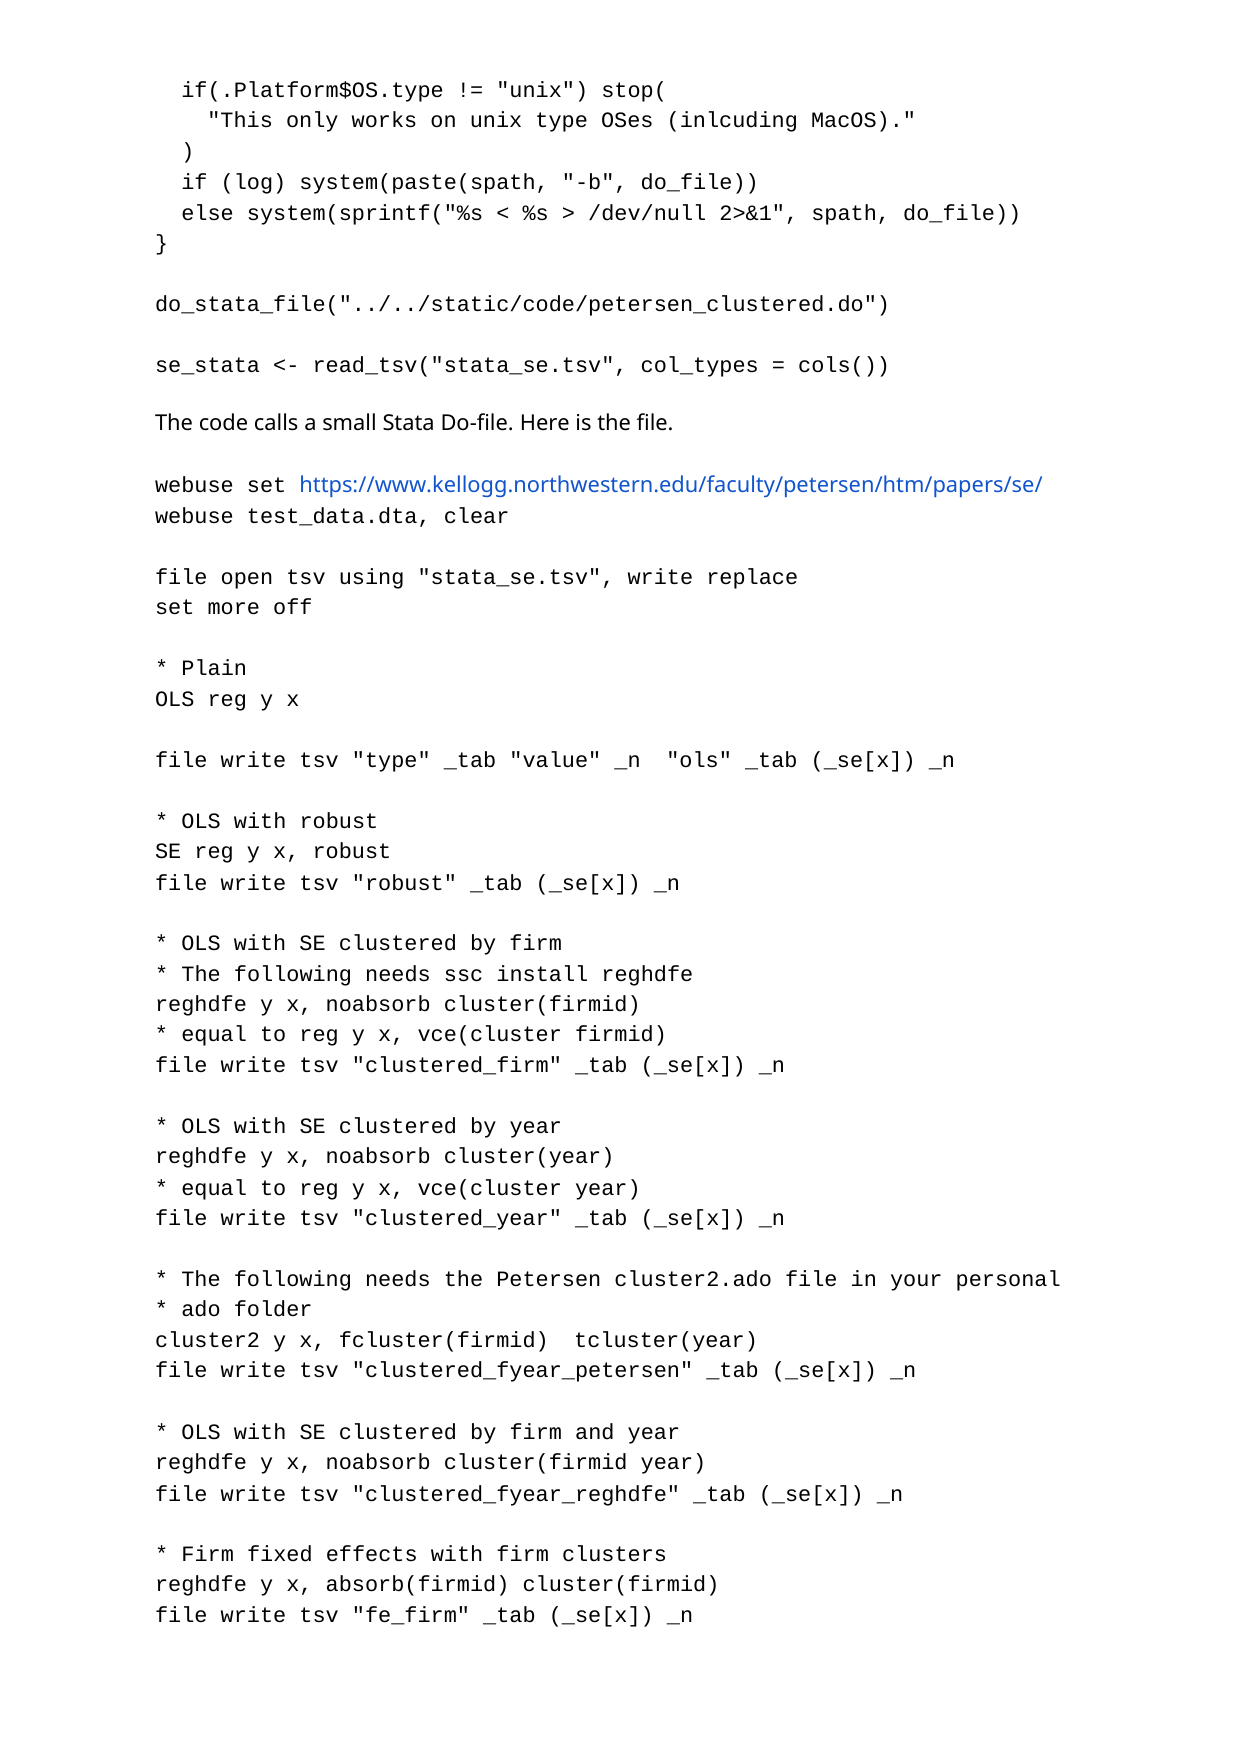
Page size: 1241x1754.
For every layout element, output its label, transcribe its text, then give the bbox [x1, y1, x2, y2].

text file write tsv "clustered_fyear_petersen" _tab (_se[x]) _n [155, 1360, 1098, 1384]
text do_stata_file("../../static/code/petersen_clustered.do") [155, 293, 1098, 318]
list OLS with SE clustered by year reghdfe y x, noabsorb cluster(year) [155, 1115, 614, 1170]
list Plain OLS reg y x [155, 658, 299, 713]
list The following needs ssc install reghdfe reghdfe y x, noabsorb cluster(firmid) [155, 963, 706, 1018]
list The following needs the Petersen cluster2.ado file in your personal [154, 1268, 1098, 1293]
text file write tsv "type" _tab "value" _n "ols" _tab (_se[x]) _n [155, 749, 1098, 774]
text if(.Platform$OS.type != "unix") stop( [181, 79, 1098, 104]
list OLS with robust SE reg y x, robust [155, 810, 417, 865]
text ) [181, 140, 1098, 165]
text file open tsv using "stata_se.tsv", write replace set more off [155, 566, 799, 621]
list OLS with SE clustered by firm [154, 932, 1098, 957]
text file write tsv "clustered_fyear_reghdfe" _tab (_se[x]) _n [155, 1482, 1098, 1506]
text The code calls a small Stata Do-file. Here is the file. [155, 407, 1098, 437]
text } [155, 232, 1098, 257]
text file write tsv "clustered_firm" _tab (_se[x]) _n [155, 1054, 1098, 1079]
list ado folder [154, 1298, 1098, 1323]
text if (log) system(paste(spath, "-b", do_file)) [181, 171, 1098, 196]
text webuse test_data.dta, clear [155, 505, 1098, 530]
list equal to reg y x, vce(cluster year) [154, 1176, 1098, 1201]
text cluster2 y x, fcluster(firmid) tcluster(year) [155, 1329, 1098, 1354]
list equal to reg y x, vce(cluster firmid) [154, 1023, 1098, 1048]
list OLS with SE clustered by firm and year reghdfe y x, noabsorb cluster(firmid year) [155, 1421, 706, 1476]
text webuse set https://www.kellogg.northwestern.edu/faculty/petersen/htm/papers/se/ [155, 469, 1098, 499]
list Firm fixed effects with firm clusters reghdfe y x, absorb(firmid) cluster(firmid) file write tsv "fe_firm" _tab (_se[x]) _n [155, 1543, 719, 1628]
text file write tsv "robust" _tab (_se[x]) _n [155, 871, 1098, 896]
text se_stata <- read_tsv("stata_se.tsv", col_types = cols()) [155, 355, 1098, 379]
text else system(sprintf("%s < %s > /dev/null 2>&1", spath, do_file)) [181, 202, 1098, 226]
text file write tsv "clustered_year" _tab (_se[x]) _n [155, 1207, 1098, 1231]
text "This only works on unix type OSes (inlcuding MacOS)." [207, 109, 1098, 134]
